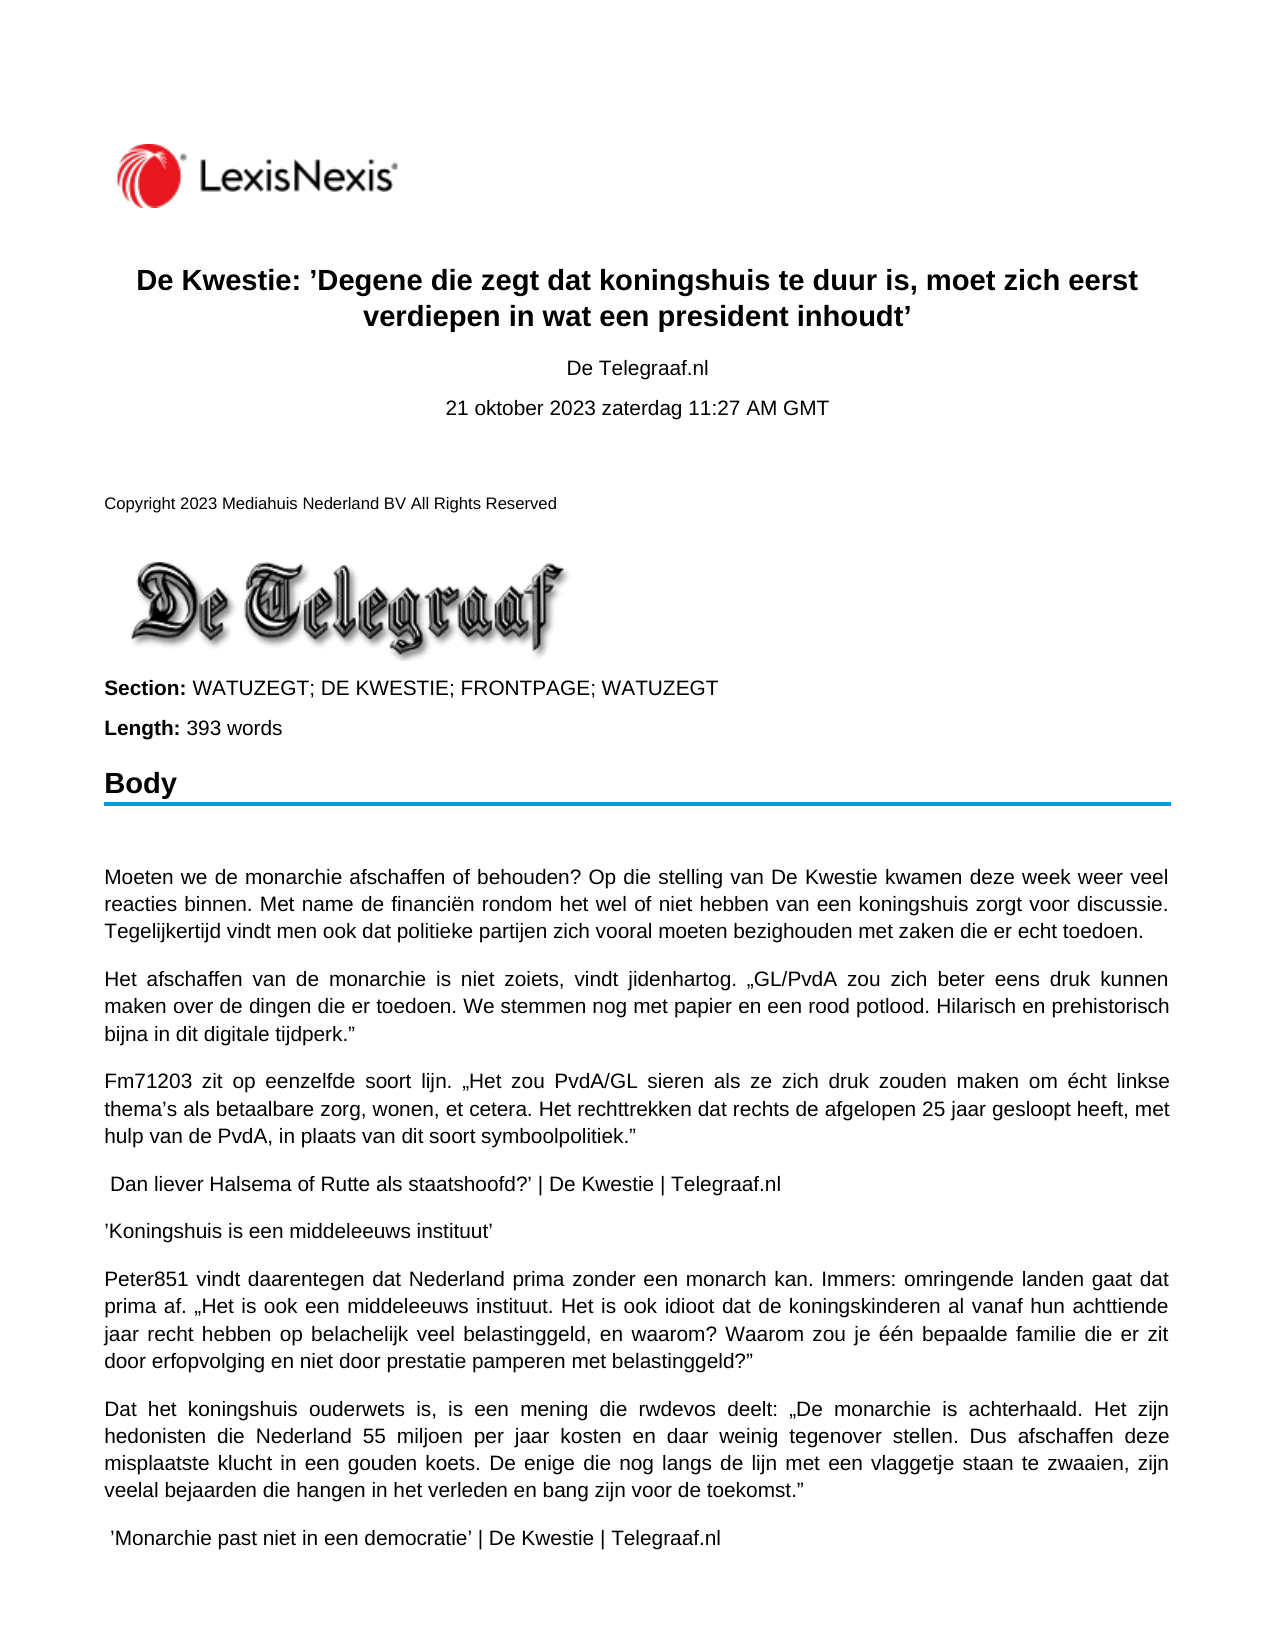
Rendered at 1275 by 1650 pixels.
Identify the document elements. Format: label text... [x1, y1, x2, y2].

text Copyright 2023 Mediahuis Nederland BV All Rights Reserved [104, 461, 1171, 513]
text Dat het koningshuis ouderwets is, is een mening die rwdevos deelt: „De monarchie is achterhaald. Het zijn hedonisten die Nederland 55 miljoen per jaar kosten en daar weinig tegenover stellen. Dus afschaffen deze misplaatste klucht in een gouden koets. De enige die nog langs de lijn met een vlaggetje staan te zwaaien, zijn veelal bejaarden die hangen in het verleden en bang zijn voor de toekomst.” [104, 1393, 1171, 1502]
text ’Monarchie past niet in een democratie’ | De Kwestie | Telegraaf.nl [104, 1522, 1171, 1549]
text Dan liever Halsema of Rutte als staatshoofd?’ | De Kwestie | Telegraaf.nl [104, 1168, 1171, 1195]
subtitle De Kwestie: ’Degene die zegt dat koningshuis te duur is, moet zich eerst verdiepen in wat een president inhoudt’ [104, 261, 1171, 332]
text Length: 393 words [104, 712, 1171, 739]
text Section: WATUZEGT; DE KWESTIE; FRONTPAGE; WATUZEGT [104, 673, 1171, 700]
text Peter851 vindt daarentegen dat Nederland prima zonder een monarch kan. Immers: omringende landen gaat dat prima af. „Het is ook een middeleeuws instituut. Het is ook idioot dat de koningskinderen al vanaf hun achttiende jaar recht hebben op belachelijk veel belastinggeld, en waarom? Waarom zou je één bepaalde familie die er zit door erfopvolging en niet door prestatie pamperen met belastinggeld?” [104, 1264, 1171, 1372]
text De Telegraaf.nl [104, 353, 1171, 380]
text Body [104, 764, 1171, 800]
text Fm71203 zit op eenzelfde soort lijn. „Het zou PvdA/GL sieren als ze zich druk zouden maken om écht linkse thema’s als betaalbare zorg, wonen, et cetera. Het rechttrekken dat rechts de afgelopen 25 jaar gesloopt heeft, met hulp van de PvdA, in plaats van dit soort symboolpolitiek.” [104, 1066, 1171, 1147]
text 21 oktober 2023 zaterdag 11:27 AM GMT [104, 393, 1171, 420]
text ’Koningshuis is een middeleeuws instituut’ [104, 1216, 1171, 1243]
picture [104, 144, 412, 208]
text Moeten we de monarchie afschaffen of behouden? Op die stelling van De Kwestie kwamen deze week weer veel reacties binnen. Met name de financiën rondom het wel of niet hebben van een koningshuis zorgt voor discussie. Tegelijkertijd vindt men ook dat politieke partijen zich vooral moeten bezighouden met zaken die er echt toedoen. [104, 862, 1171, 943]
text Het afschaffen van de monarchie is niet zoiets, vindt jidenhartog. „GL/PvdA zou zich beter eens druk kunnen maken over de dingen die er toedoen. We stemmen nog met papier en een rood potlood. Hilarisch en prehistorisch bijna in dit digitale tijdperk.” [104, 964, 1171, 1045]
